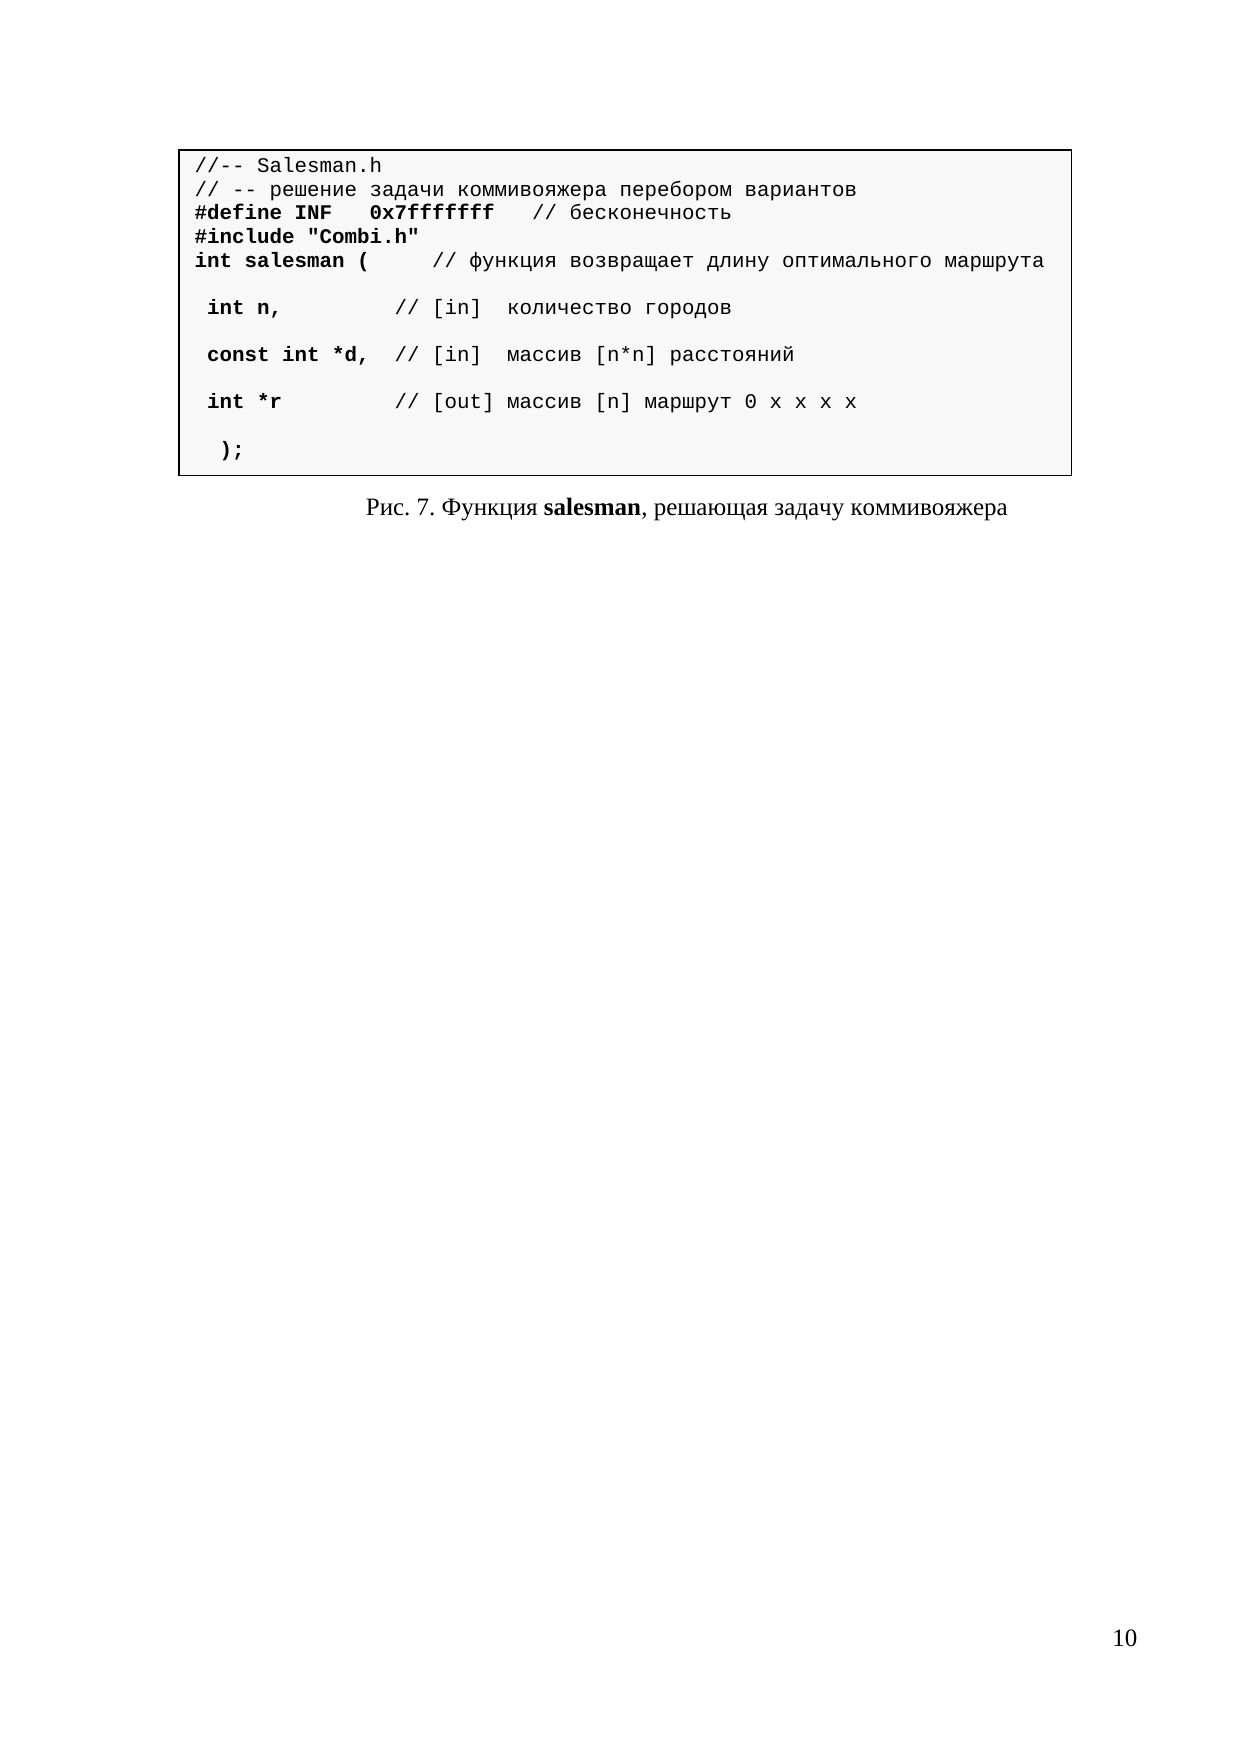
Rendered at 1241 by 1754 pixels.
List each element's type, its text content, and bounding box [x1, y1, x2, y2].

text Рис. 7. Функция salesman, решающая задачу коммивояжера [177, 492, 1137, 521]
